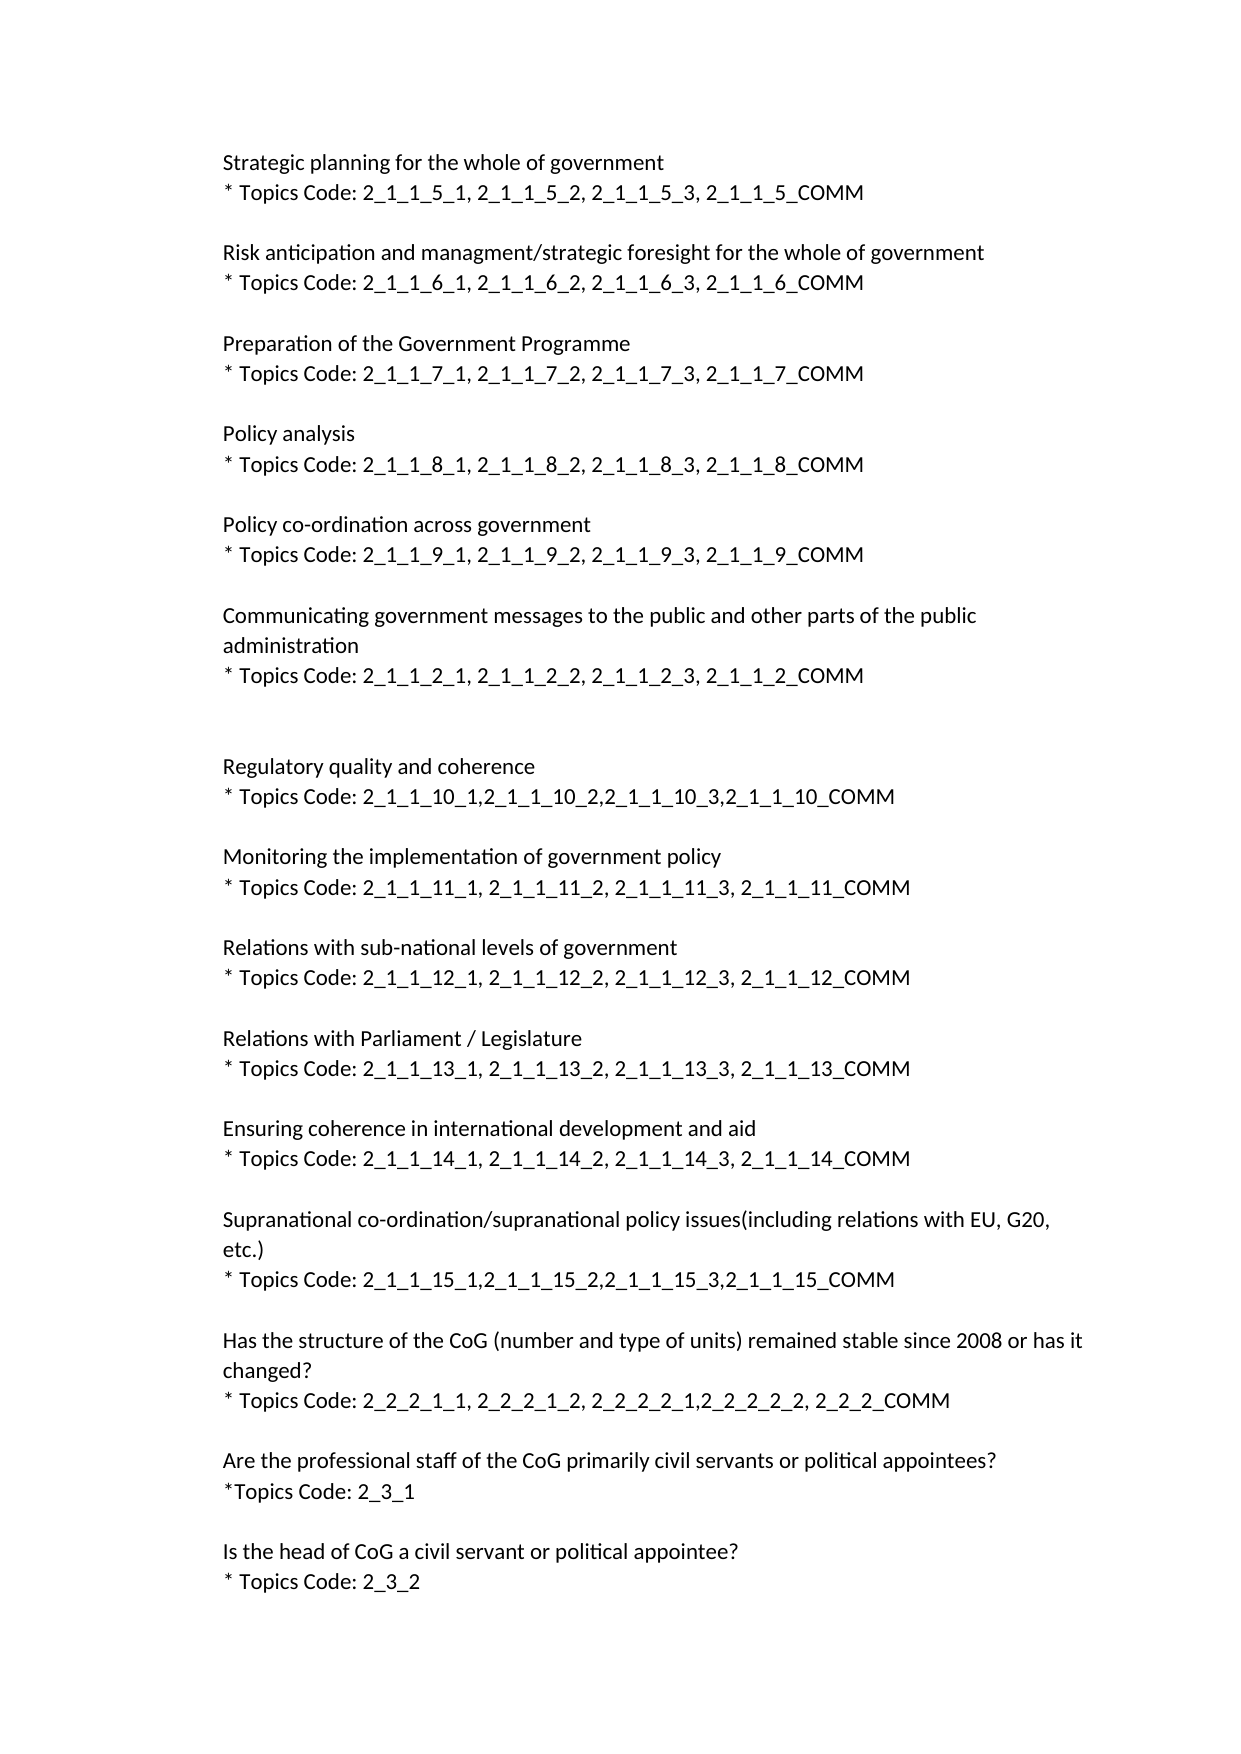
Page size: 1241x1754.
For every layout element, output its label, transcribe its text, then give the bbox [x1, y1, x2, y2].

list * Topics Code: 2_1_1_11_1, 2_1_1_11_2, 2_1_1_11_3, 2_1_1_11_COMM [223, 873, 1093, 901]
list Relations with sub-national levels of government [223, 933, 1093, 961]
list * Topics Code: 2_1_1_14_1, 2_1_1_14_2, 2_1_1_14_3, 2_1_1_14_COMM [223, 1144, 1093, 1172]
list Preparation of the Government Programme [223, 329, 1093, 357]
list Regulatory quality and coherence [223, 752, 1093, 780]
list * Topics Code: 2_1_1_7_1, 2_1_1_7_2, 2_1_1_7_3, 2_1_1_7_COMM [223, 359, 1093, 387]
list * Topics Code: 2_3_2 [223, 1567, 1093, 1595]
list * Topics Code: 2_1_1_15_1,2_1_1_15_2,2_1_1_15_3,2_1_1_15_COMM [223, 1265, 1093, 1293]
list * Topics Code: 2_1_1_5_1, 2_1_1_5_2, 2_1_1_5_3, 2_1_1_5_COMM [223, 178, 1093, 206]
list Are the professional staff of the CoG primarily civil servants or political appointees? [223, 1447, 1093, 1474]
list Communicating government messages to the public and other parts of the public administration [223, 601, 1093, 659]
list * Topics Code: 2_1_1_2_1, 2_1_1_2_2, 2_1_1_2_3, 2_1_1_2_COMM [223, 661, 1093, 689]
list * Topics Code: 2_1_1_8_1, 2_1_1_8_2, 2_1_1_8_3, 2_1_1_8_COMM [223, 450, 1093, 478]
list Has the structure of the CoG (number and type of units) remained stable since 2008 or has it changed? [223, 1326, 1093, 1384]
list * Topics Code: 2_1_1_6_1, 2_1_1_6_2, 2_1_1_6_3, 2_1_1_6_COMM [223, 268, 1093, 296]
list * Topics Code: 2_2_2_1_1, 2_2_2_1_2, 2_2_2_2_1,2_2_2_2_2, 2_2_2_COMM [223, 1386, 1093, 1414]
list Supranational co-ordination/supranational policy issues(including relations with EU, G20, etc.) [223, 1205, 1093, 1263]
list Ensuring coherence in international development and aid [223, 1114, 1093, 1142]
list * Topics Code: 2_1_1_13_1, 2_1_1_13_2, 2_1_1_13_3, 2_1_1_13_COMM [223, 1054, 1093, 1082]
list Policy co-ordination across government [223, 510, 1093, 538]
list * Topics Code: 2_1_1_10_1,2_1_1_10_2,2_1_1_10_3,2_1_1_10_COMM [223, 782, 1093, 810]
list Risk anticipation and managment/strategic foresight for the whole of government [223, 238, 1093, 266]
list *Topics Code: 2_3_1 [223, 1477, 1093, 1505]
list Monitoring the implementation of government policy [223, 842, 1093, 870]
list Strategic planning for the whole of government [223, 148, 1093, 176]
list Policy analysis [223, 419, 1093, 447]
list Relations with Parliament / Legislature [223, 1024, 1093, 1052]
list * Topics Code: 2_1_1_9_1, 2_1_1_9_2, 2_1_1_9_3, 2_1_1_9_COMM [223, 540, 1093, 568]
list * Topics Code: 2_1_1_12_1, 2_1_1_12_2, 2_1_1_12_3, 2_1_1_12_COMM [223, 963, 1093, 991]
list Is the head of CoG a civil servant or political appointee? [223, 1537, 1093, 1565]
